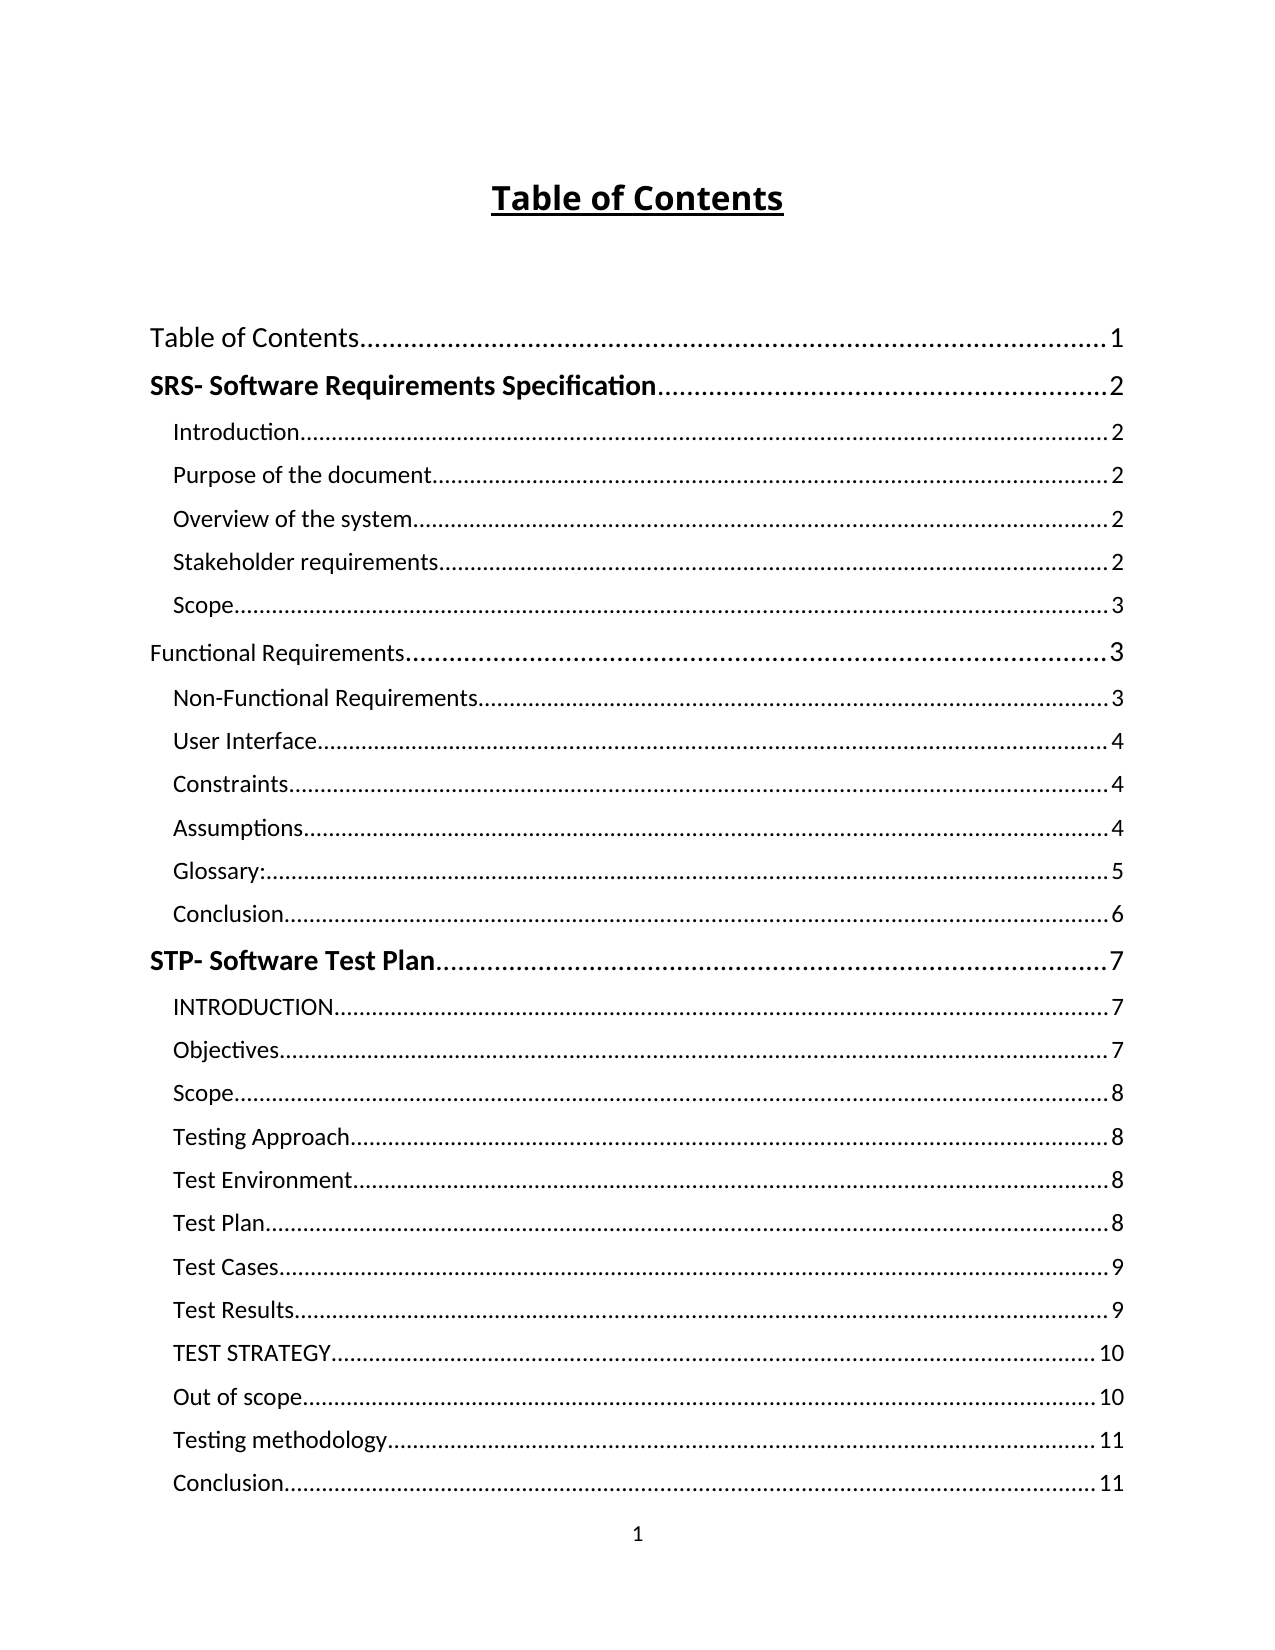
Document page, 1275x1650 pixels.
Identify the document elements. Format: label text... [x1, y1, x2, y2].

subtitle Table of Contents [150, 175, 1125, 220]
